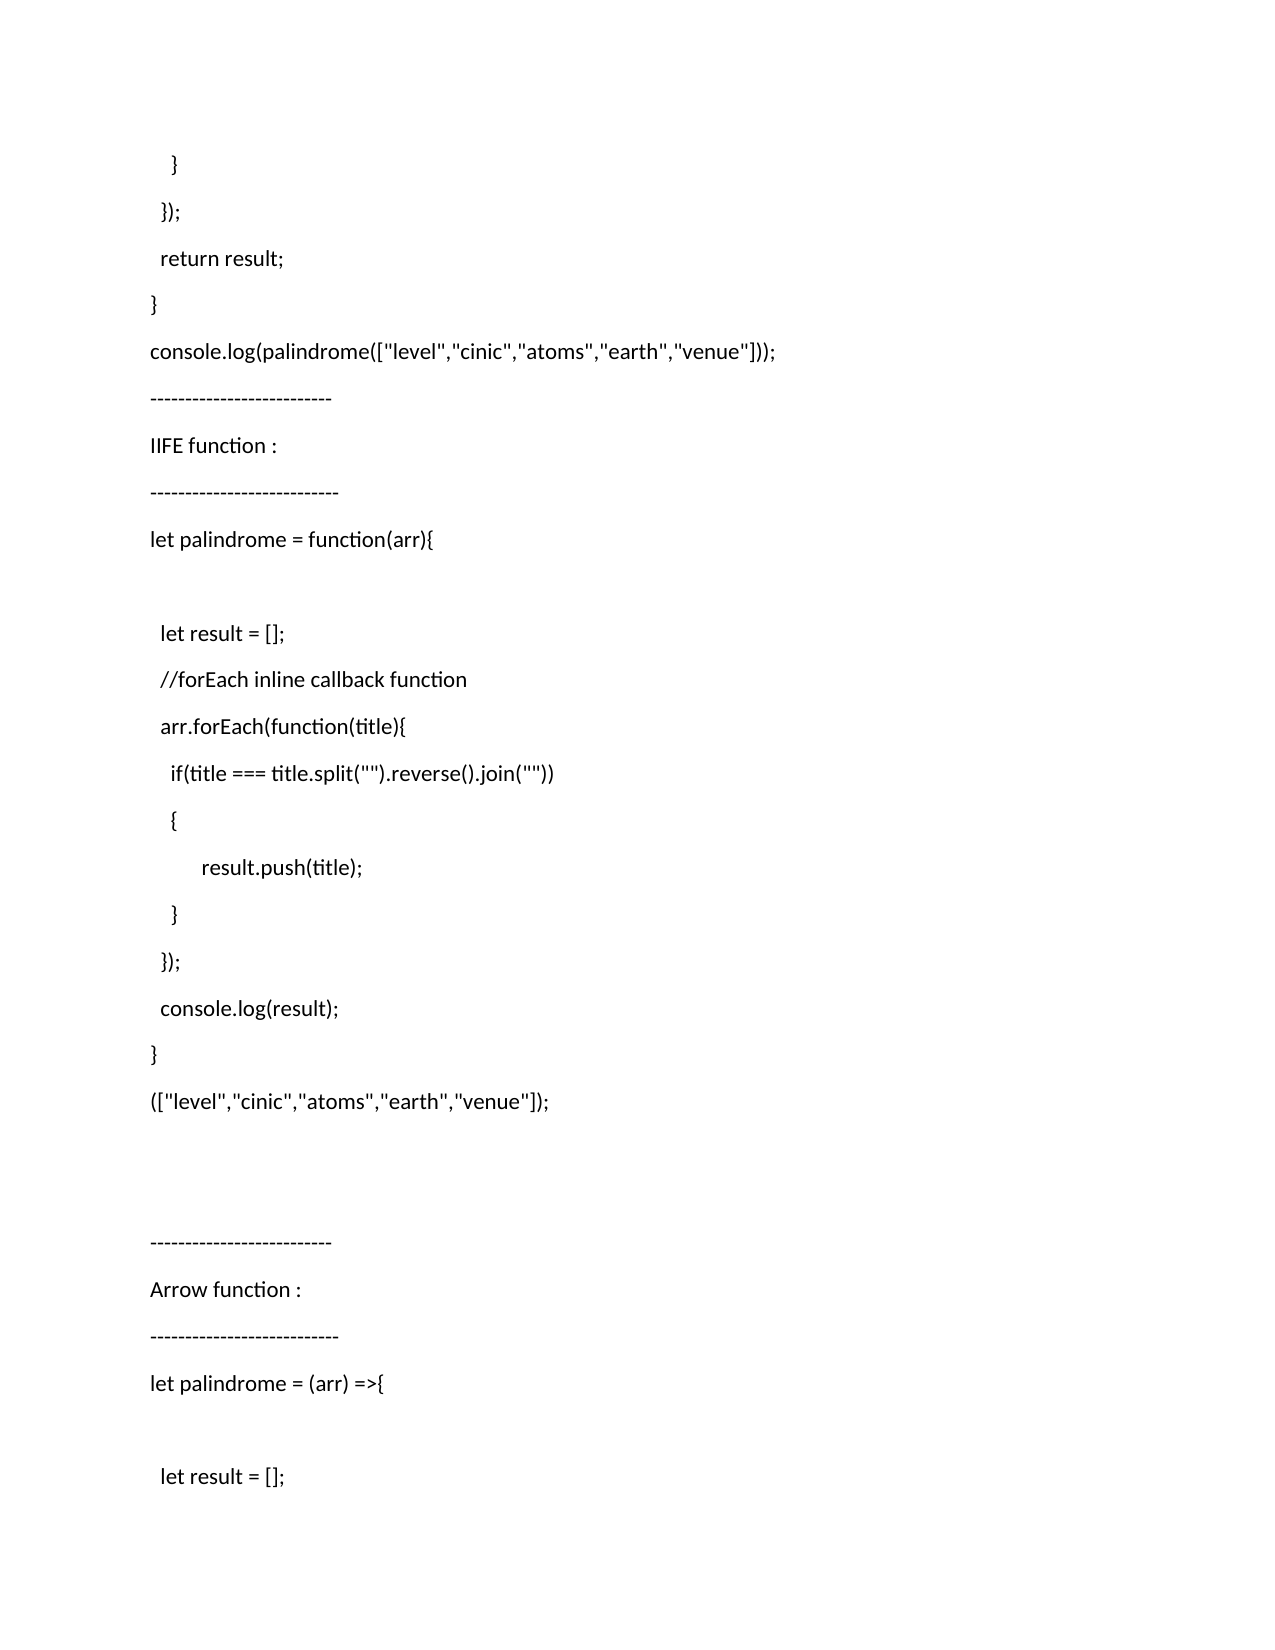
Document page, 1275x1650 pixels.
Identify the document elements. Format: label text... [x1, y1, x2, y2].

text --------------------------- [150, 1322, 1125, 1350]
text console.log(result); [150, 994, 1125, 1022]
text arr.forEach(function(title){ [150, 712, 1125, 741]
text console.log(palindrome(["level","cinic","atoms","earth","venue"])); [150, 337, 1125, 366]
text Arrow function : [150, 1275, 1125, 1303]
text }); [150, 197, 1125, 225]
text }); [150, 947, 1125, 975]
text -------------------------- [150, 384, 1125, 412]
text (["level","cinic","atoms","earth","venue"]); [150, 1087, 1125, 1116]
text let palindrome = function(arr){ [150, 525, 1125, 553]
text } [150, 150, 1125, 178]
text let palindrome = (arr) =>{ [150, 1369, 1125, 1397]
text return result; [150, 244, 1125, 272]
text let result = []; [150, 1462, 1125, 1491]
text { [150, 806, 1125, 834]
text if(title === title.split("").reverse().join("")) [150, 759, 1125, 787]
text } [150, 291, 1125, 319]
text } [150, 900, 1125, 928]
text --------------------------- [150, 478, 1125, 506]
text result.push(title); [150, 853, 1125, 881]
text //forEach inline callback function [150, 666, 1125, 694]
text IIFE function : [150, 431, 1125, 459]
text } [150, 1041, 1125, 1069]
text let result = []; [150, 619, 1125, 647]
text -------------------------- [150, 1228, 1125, 1256]
